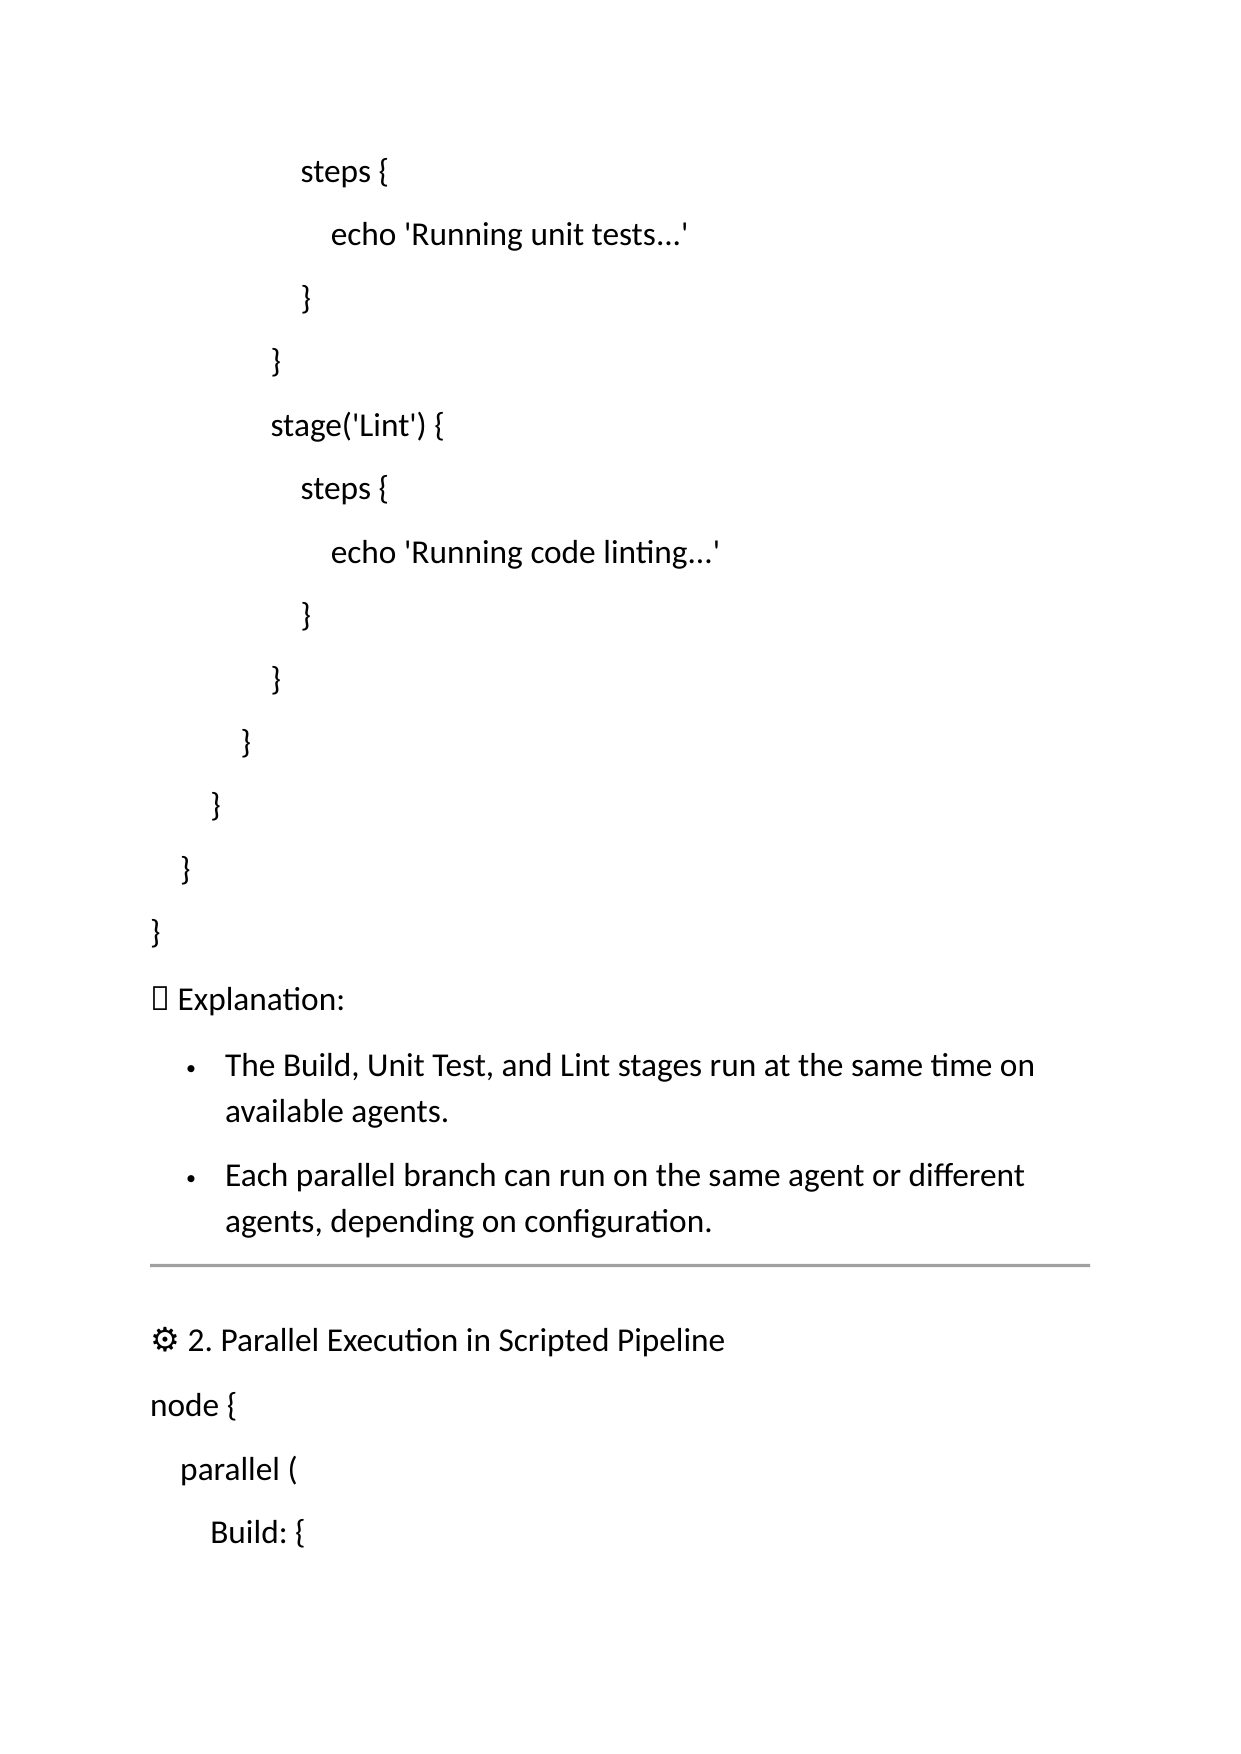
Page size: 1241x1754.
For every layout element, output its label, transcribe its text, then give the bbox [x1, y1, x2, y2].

text ⚙️ 2. Parallel Execution in Scripted Pipeline [150, 1316, 1090, 1361]
text } [150, 657, 1090, 698]
text Build: { [150, 1511, 1090, 1552]
text } [150, 721, 1090, 762]
text stage('Lint') { [150, 404, 1090, 444]
text parallel ( [150, 1448, 1090, 1489]
text steps { [150, 467, 1090, 508]
text steps { [150, 150, 1090, 191]
text node { [150, 1384, 1090, 1425]
text } [150, 784, 1090, 825]
list The Build, Unit Test, and Lint stages run at the same time on available agents. [187, 1043, 1090, 1131]
text echo 'Running code linting...' [150, 531, 1090, 571]
text } [150, 277, 1090, 318]
text } [150, 848, 1090, 888]
text } [150, 340, 1090, 381]
list Each parallel branch can run on the same agent or different agents, depending on configuration. [187, 1154, 1090, 1241]
text } [150, 594, 1090, 635]
text } [150, 911, 1090, 952]
text echo 'Running unit tests...' [150, 213, 1090, 254]
text ✅ Explanation: [150, 975, 1090, 1020]
